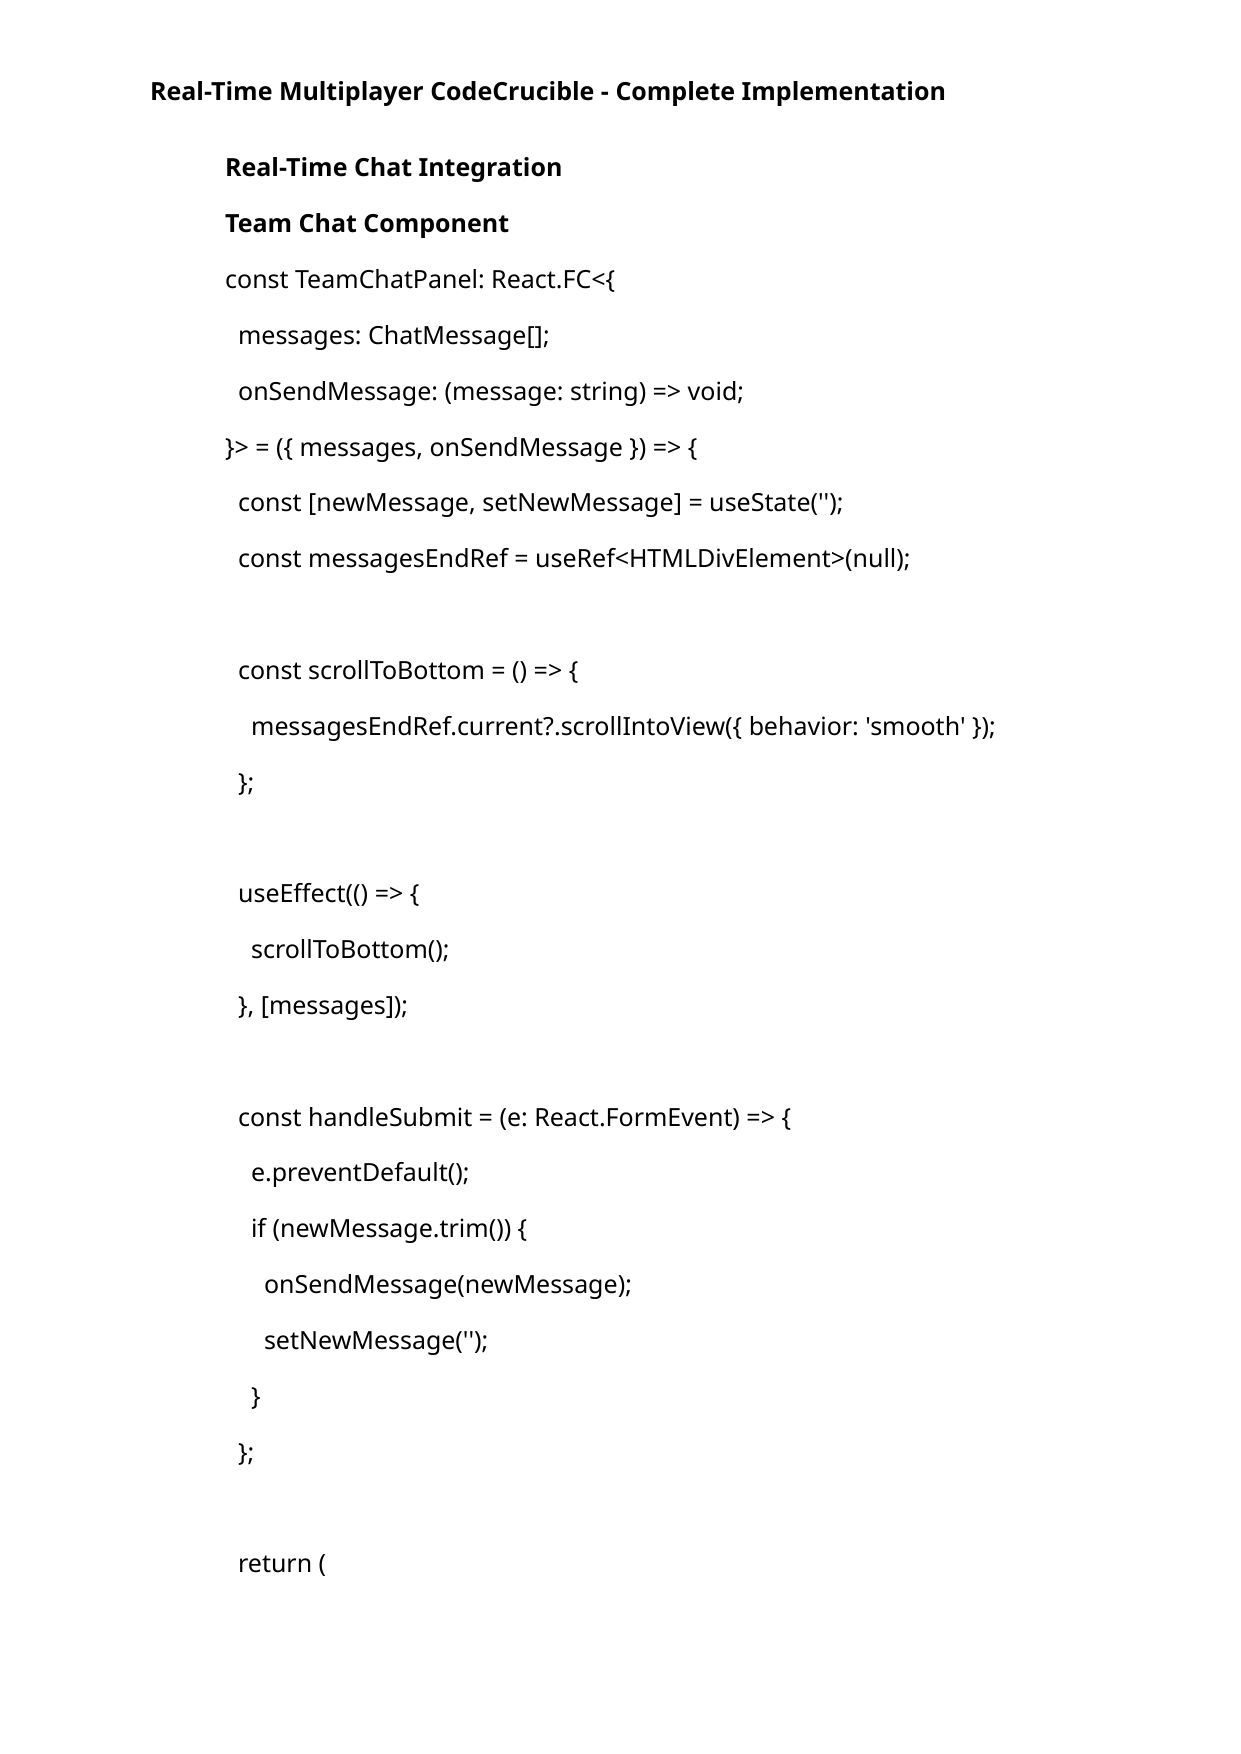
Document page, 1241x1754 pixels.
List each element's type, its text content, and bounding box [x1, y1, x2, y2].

text onSendMessage: (message: string) => void; [150, 373, 1090, 407]
text }; [150, 764, 1090, 798]
text messages: ChatMessage[]; [150, 317, 1090, 352]
text Team Chat Component [150, 206, 1090, 240]
text }, [messages]); [150, 987, 1090, 1022]
text const [newMessage, setNewMessage] = useState(''); [150, 485, 1090, 519]
text Real-Time Chat Integration [150, 150, 1090, 184]
text } [150, 1378, 1090, 1412]
text e.preventDefault(); [150, 1155, 1090, 1189]
text messagesEndRef.current?.scrollIntoView({ behavior: 'smooth' }); [150, 708, 1090, 742]
text const TeamChatPanel: React.FC<{ [150, 262, 1090, 296]
text onSendMessage(newMessage); [150, 1267, 1090, 1301]
text if (newMessage.trim()) { [150, 1211, 1090, 1245]
text }> = ({ messages, onSendMessage }) => { [150, 429, 1090, 463]
text scrollToBottom(); [150, 932, 1090, 966]
text const messagesEndRef = useRef<HTMLDivElement>(null); [150, 541, 1090, 575]
text return ( [150, 1546, 1090, 1580]
text useEffect(() => { [150, 876, 1090, 910]
text const handleSubmit = (e: React.FormEvent) => { [150, 1099, 1090, 1133]
text setNewMessage(''); [150, 1322, 1090, 1357]
text const scrollToBottom = () => { [150, 652, 1090, 687]
text }; [150, 1434, 1090, 1468]
